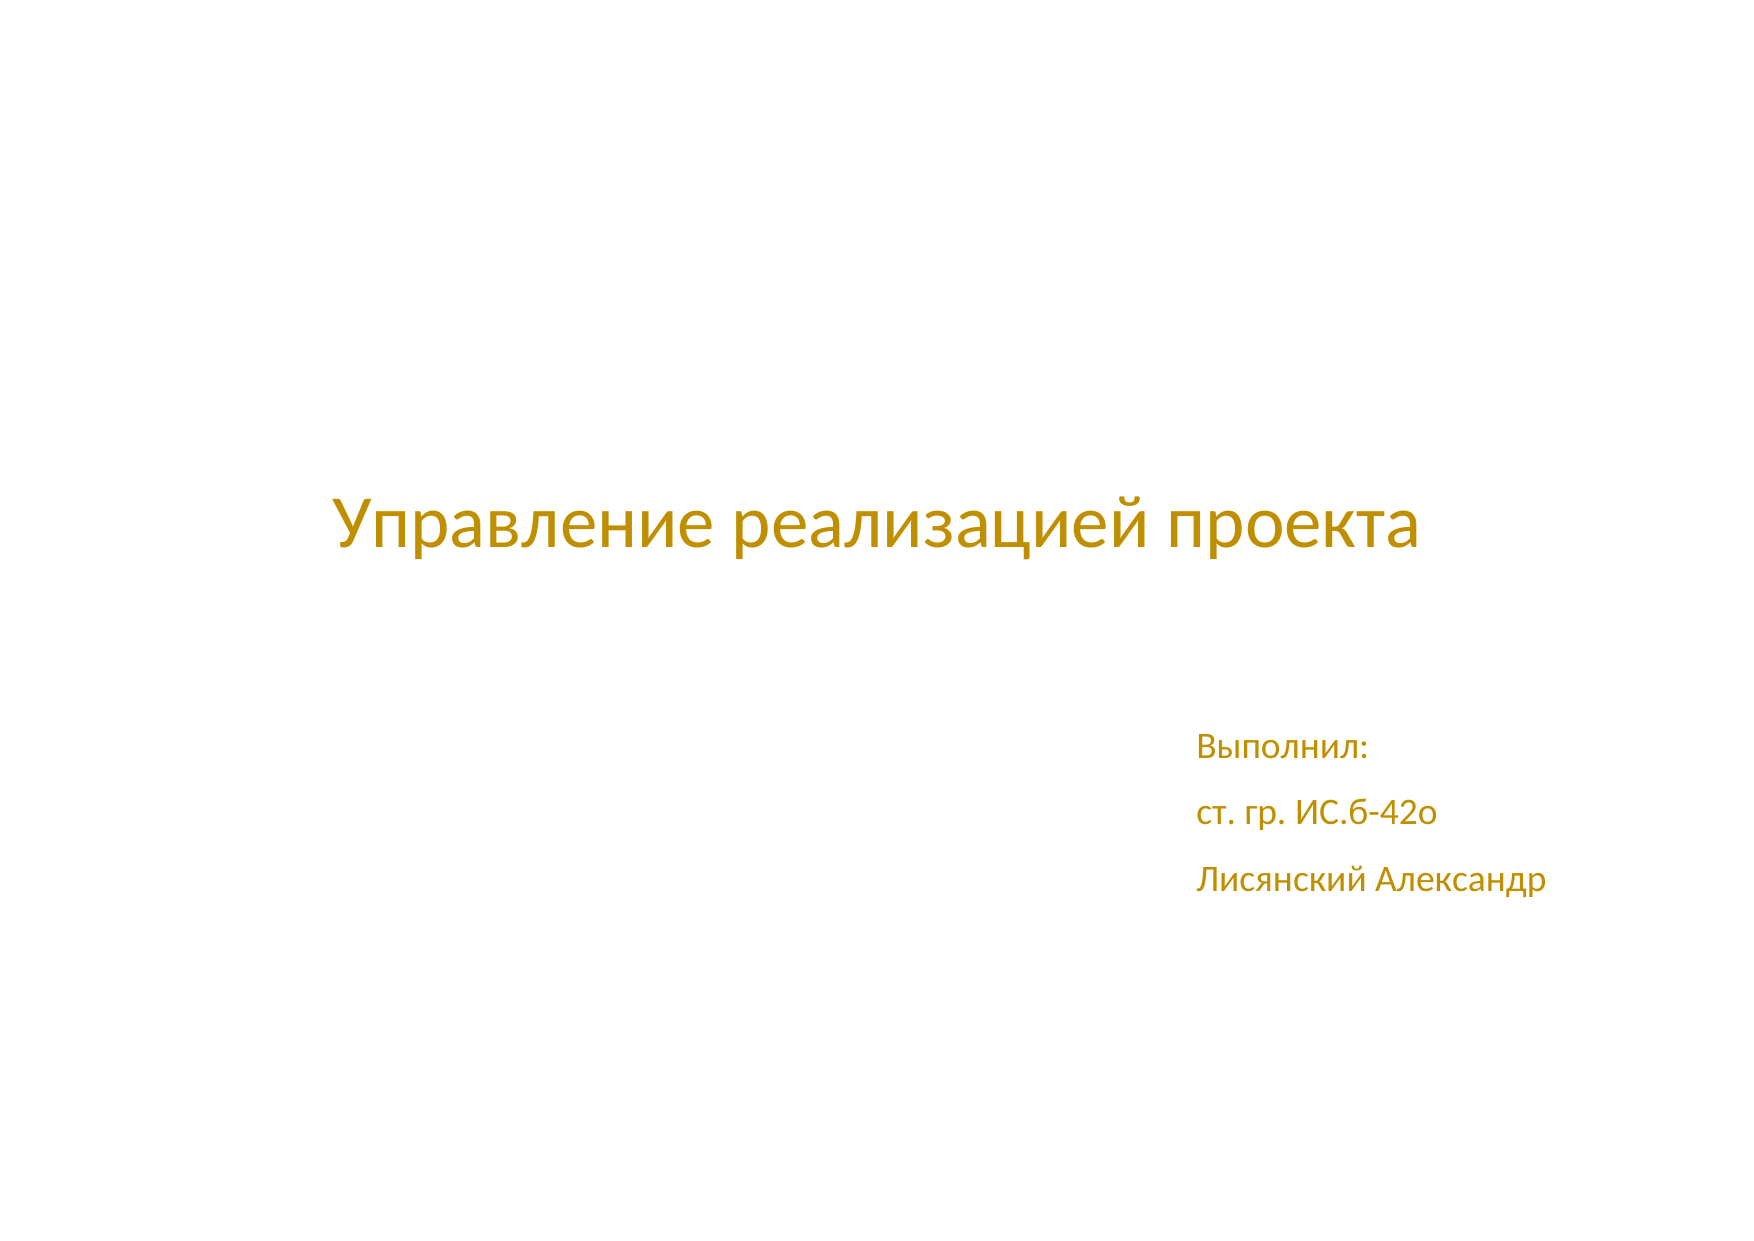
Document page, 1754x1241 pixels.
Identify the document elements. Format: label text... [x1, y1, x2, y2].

text Лисянский Александр [1196, 854, 1636, 900]
text Управление реализацией проекта [118, 474, 1636, 566]
text ст. гр. ИС.б-42о [1196, 788, 1636, 834]
text Выполнил: [1196, 722, 1636, 768]
